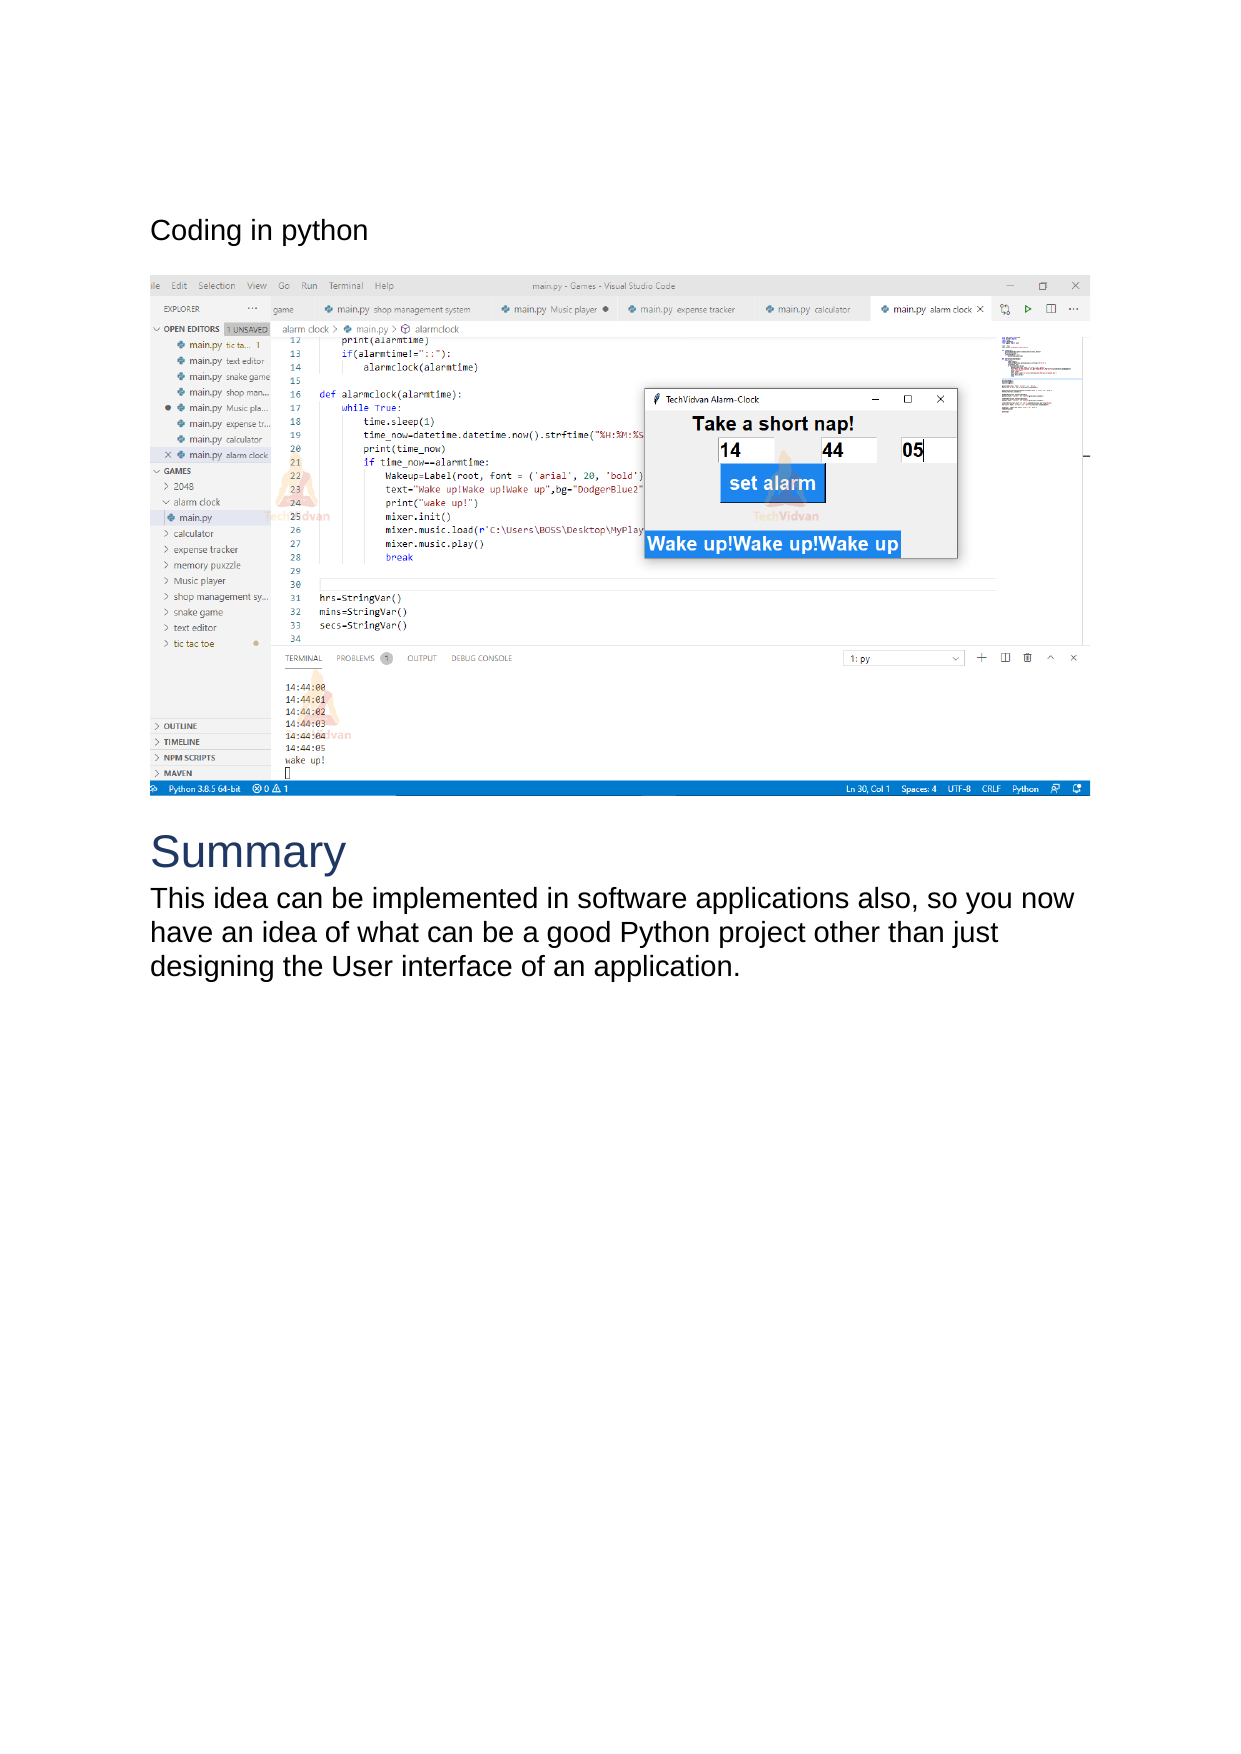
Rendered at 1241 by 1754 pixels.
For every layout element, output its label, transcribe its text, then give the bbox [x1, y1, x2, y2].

text Coding in python [150, 213, 1090, 246]
text This idea can be implemented in software applications also, so you now have an idea of what can be a good Python project other than just designing the User interface of an application. [150, 881, 1090, 982]
picture [150, 275, 1091, 796]
subtitle Summary [150, 824, 1090, 877]
